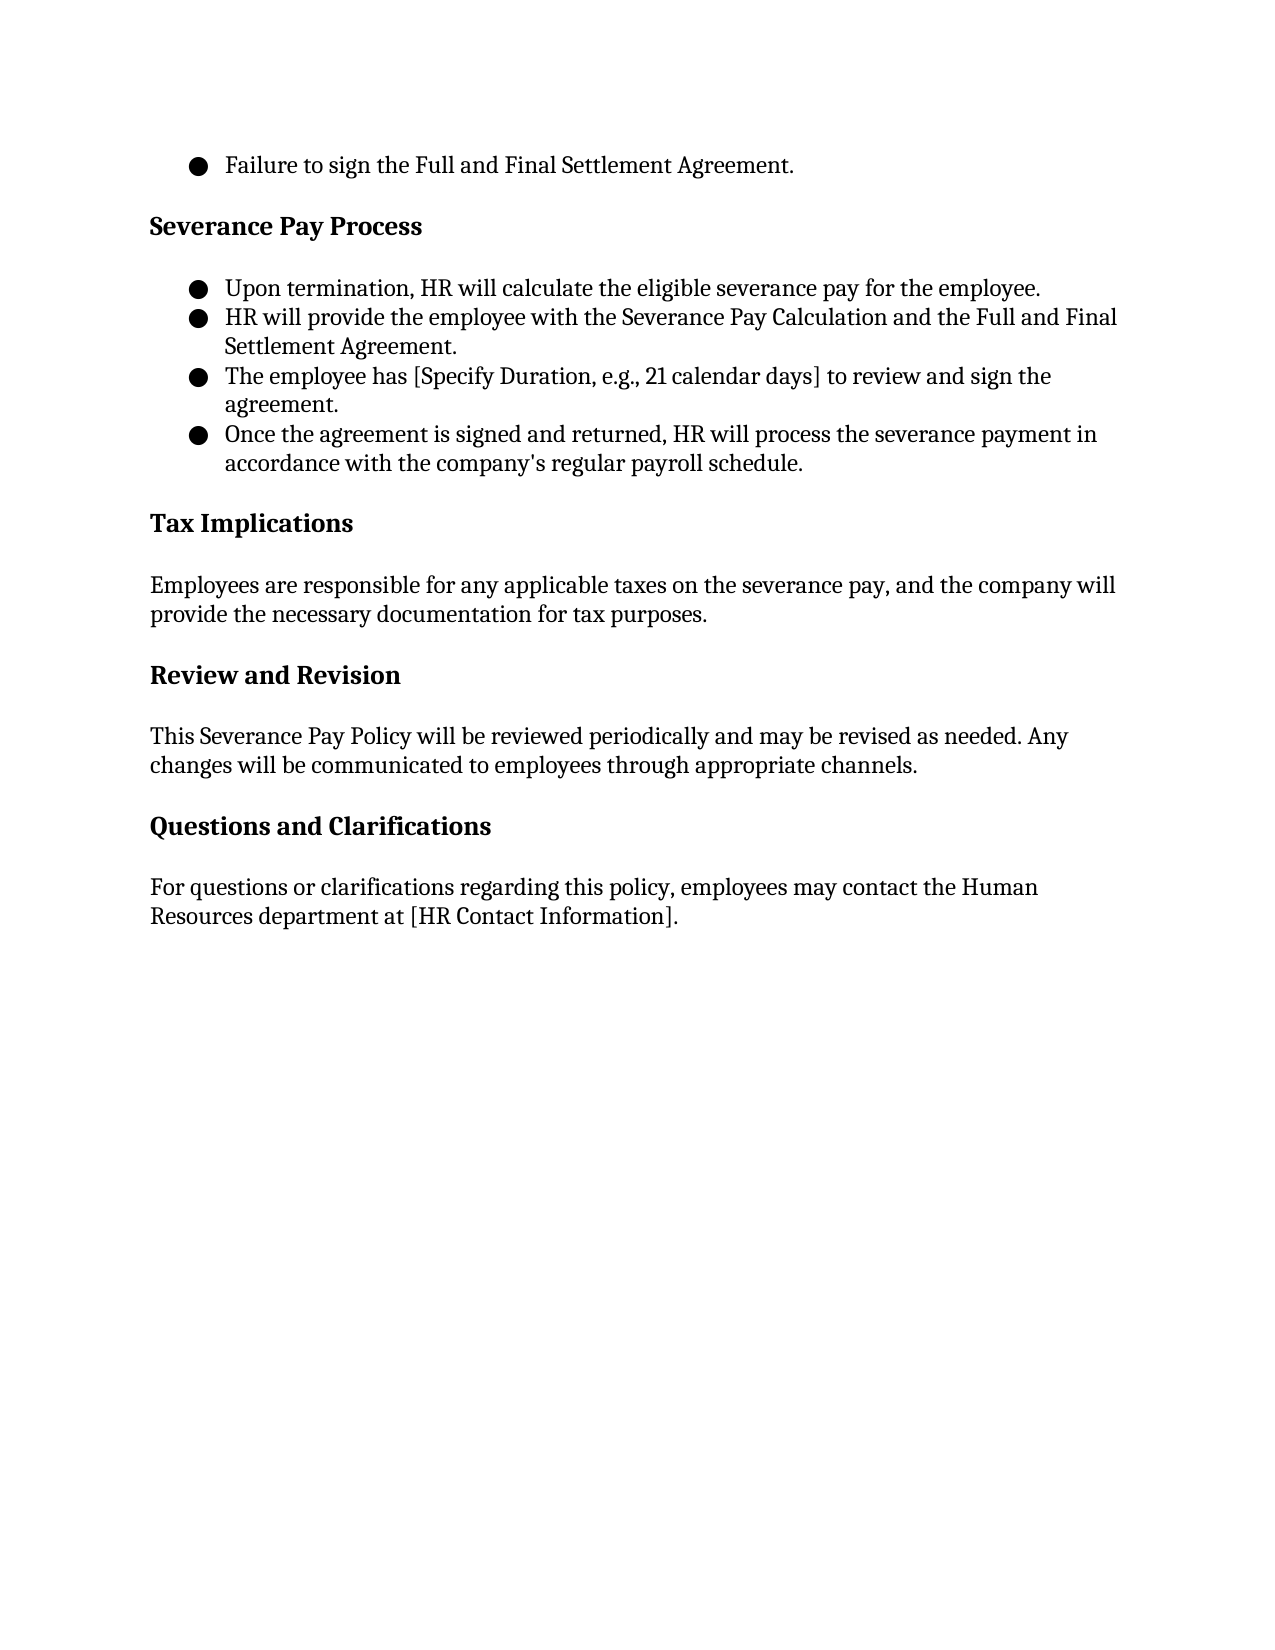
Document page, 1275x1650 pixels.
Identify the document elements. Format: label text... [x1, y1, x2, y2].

text Employees are responsible for any applicable taxes on the severance pay, and the company will provide the necessary documentation for tax purposes. [150, 571, 1125, 628]
list HR will provide the employee with the Severance Pay Calculation and the Full and Final Settlement Agreement. [187, 303, 1125, 361]
text This Severance Pay Policy will be reviewed periodically and may be revised as needed. Any changes will be communicated to employees through appropriate channels. [150, 722, 1125, 779]
list Upon termination, HR will calculate the eligible severance pay for the employee. [187, 273, 1125, 303]
text Severance Pay Process [150, 211, 1125, 242]
list The employee has [Specify Duration, e.g., 21 calendar days] to review and sign the agreement. [187, 361, 1125, 419]
list Failure to sign the Full and Final Settlement Agreement. [187, 150, 1125, 179]
list Once the agreement is signed and returned, HR will process the severance payment in accordance with the company's regular payroll schedule. [187, 419, 1125, 477]
text Questions and Clarifications [150, 811, 1125, 842]
text Review and Revision [150, 660, 1125, 691]
text For questions or clarifications regarding this policy, employees may contact the Human Resources department at [HR Contact Information]. [150, 873, 1125, 931]
text Tax Implications [150, 508, 1125, 540]
